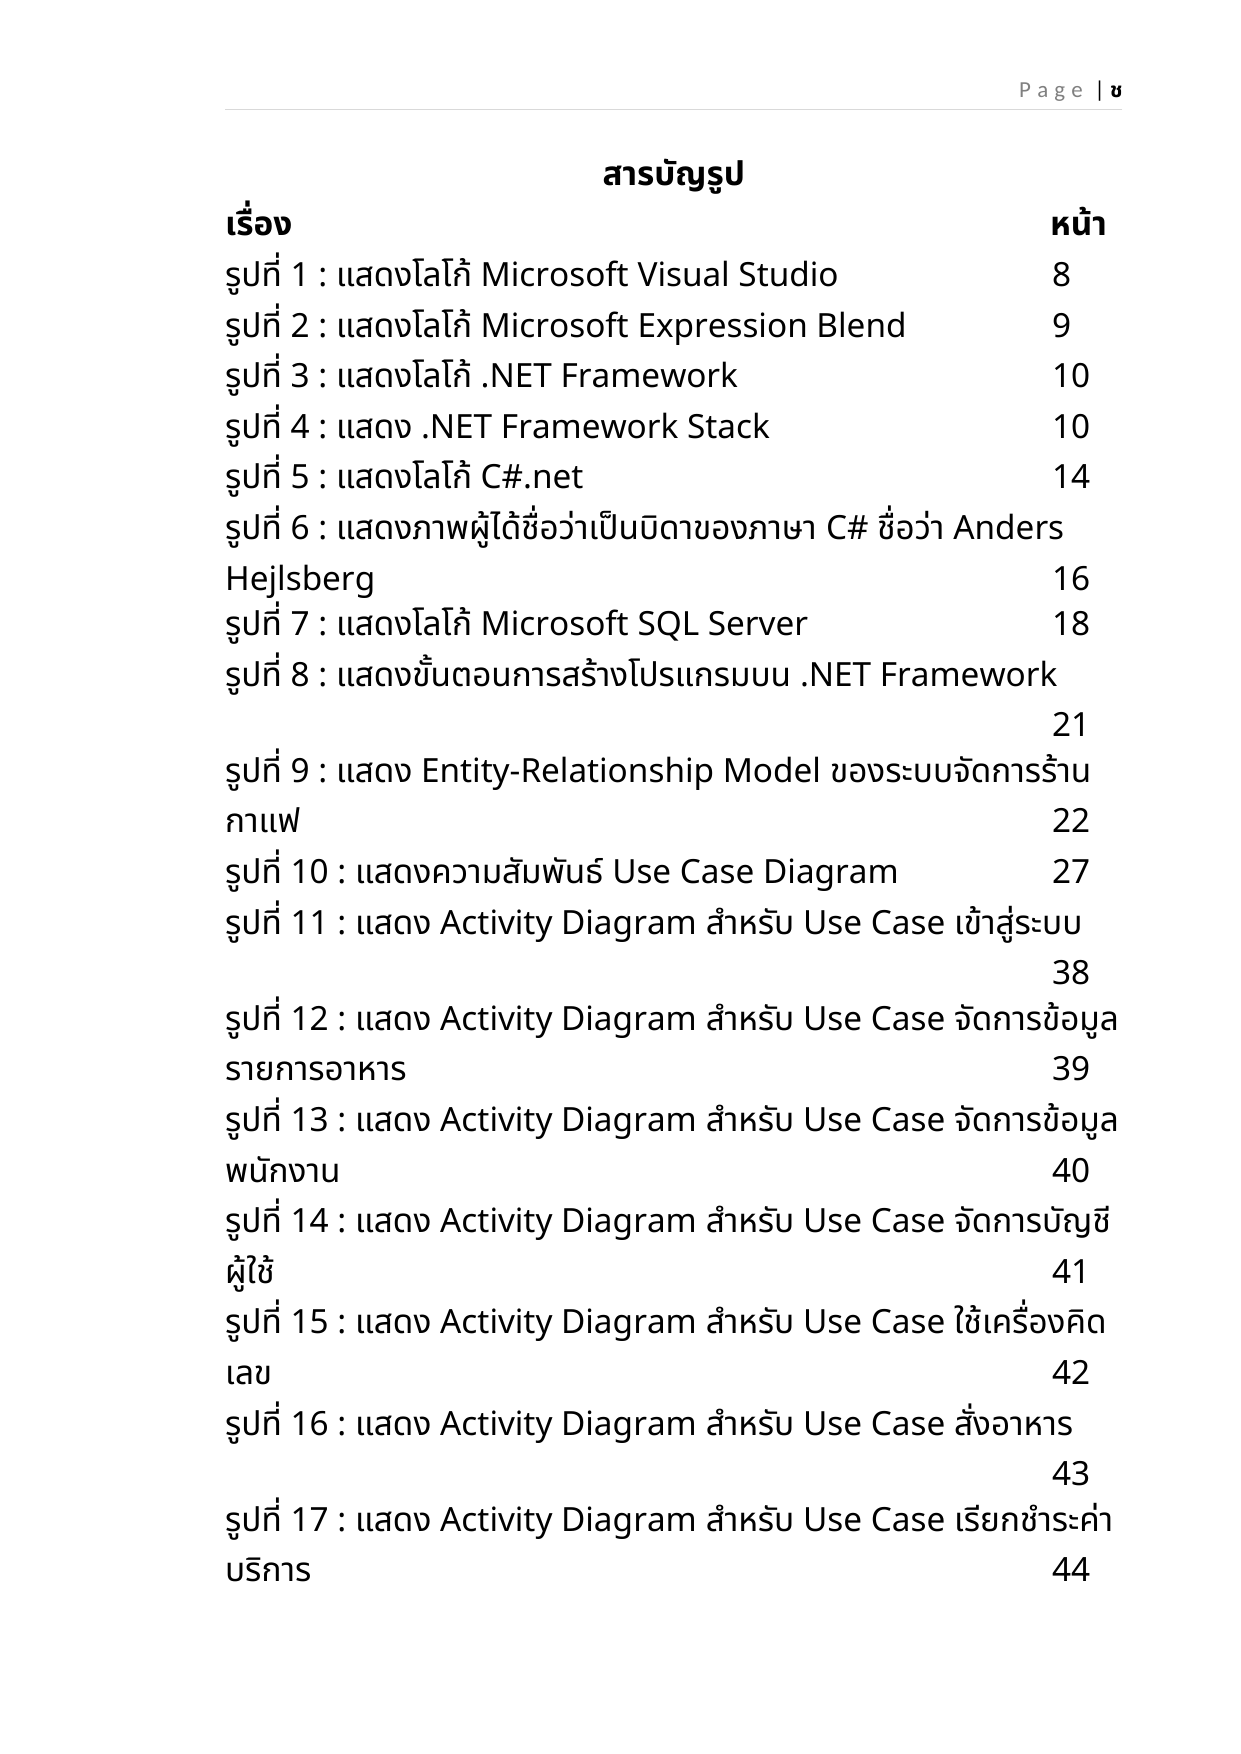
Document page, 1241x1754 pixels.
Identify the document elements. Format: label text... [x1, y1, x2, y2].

text รูปที่ 3 : แสดงโลโก้ .NET Framework 10 [225, 352, 1122, 403]
text เรื่อง หน้า [225, 200, 1122, 251]
text รูปที่ 16 : แสดง Activity Diagram สำหรับ Use Case สั่งอาหาร 43 [225, 1399, 1122, 1496]
text รูปที่ 6 : แสดงภาพผู้ได้ชื่อว่าเป็นบิดาของภาษา C# ชื่อว่า Anders Hejlsberg 16 [225, 504, 1122, 600]
text รูปที่ 14 : แสดง Activity Diagram สำหรับ Use Case จัดการบัญชีผู้ใช้ 41 [225, 1197, 1122, 1298]
text รูปที่ 7 : แสดงโลโก้ Microsoft SQL Server 18 [225, 600, 1122, 651]
text รูปที่ 15 : แสดง Activity Diagram สำหรับ Use Case ใช้เครื่องคิดเลข 42 [225, 1298, 1122, 1399]
text รูปที่ 4 : แสดง .NET Framework Stack 10 [225, 403, 1122, 453]
text รูปที่ 12 : แสดง Activity Diagram สำหรับ Use Case จัดการข้อมูลรายการอาหาร 39 [225, 994, 1122, 1096]
text รูปที่ 10 : แสดงความสัมพันธ์ Use Case Diagram 27 [225, 848, 1122, 898]
text รูปที่ 1 : แสดงโลโก้ Microsoft Visual Studio 8 [225, 251, 1122, 301]
text รูปที่ 2 : แสดงโลโก้ Microsoft Expression Blend 9 [225, 301, 1122, 352]
text รูปที่ 17 : แสดง Activity Diagram สำหรับ Use Case เรียกชำระค่าบริการ 44 [225, 1496, 1122, 1597]
text สารบัญรูป [225, 150, 1122, 200]
text รูปที่ 8 : แสดงขั้นตอนการสร้างโปรแกรมบน .NET Framework 21 [225, 651, 1122, 747]
text รูปที่ 5 : แสดงโลโก้ C#.net 14 [225, 453, 1122, 504]
text รูปที่ 13 : แสดง Activity Diagram สำหรับ Use Case จัดการข้อมูลพนักงาน 40 [225, 1096, 1122, 1197]
text รูปที่ 9 : แสดง Entity-Relationship Model ของระบบจัดการร้านกาแฟ 22 [225, 747, 1122, 848]
text รูปที่ 11 : แสดง Activity Diagram สำหรับ Use Case เข้าสู่ระบบ 38 [225, 898, 1122, 994]
